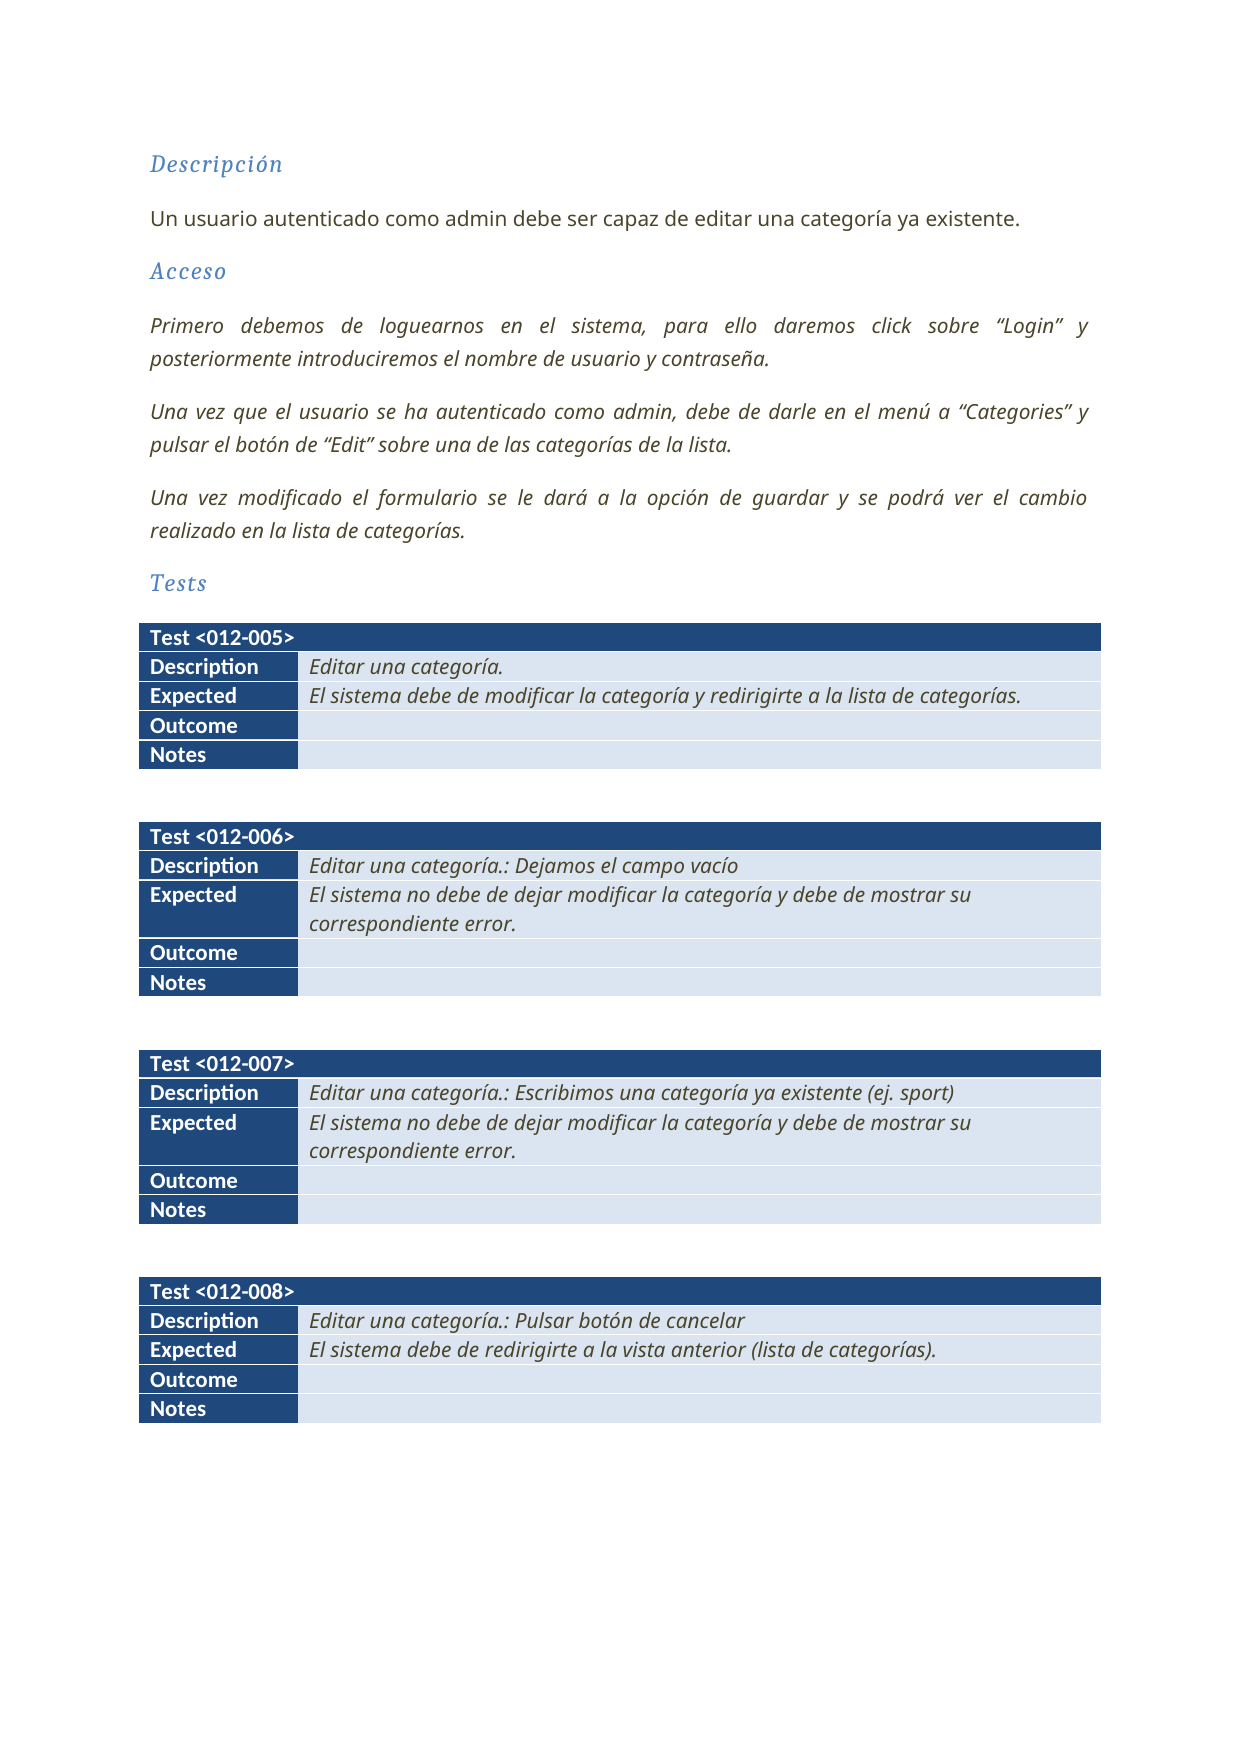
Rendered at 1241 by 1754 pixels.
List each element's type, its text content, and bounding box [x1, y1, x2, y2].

table_header Test <012-007> [139, 1050, 1101, 1077]
table_cell Notes [139, 1195, 298, 1224]
table_cell Description [139, 851, 298, 879]
subtitle Descripción [150, 150, 1090, 179]
table_cell [298, 939, 1101, 967]
table_cell Outcome [139, 1365, 298, 1393]
text Primero debemos de loguearnos en el sistema, para ello daremos click sobre “Login” y posteriormente introduciremos el nombre de usuario y contraseña. [150, 311, 1090, 372]
table_cell Notes [139, 741, 298, 769]
table_cell El sistema debe de redirigirte a la vista anterior (lista de categorías). [298, 1335, 1101, 1364]
table_cell [298, 711, 1101, 739]
table_header Test <012-006> [139, 822, 1101, 850]
table_cell Editar una categoría.: Escribimos una categoría ya existente (ej. sport) [298, 1079, 1101, 1107]
text Una vez que el usuario se ha autenticado como admin, debe de darle en el menú a “Categories” y pulsar el botón de “Edit” sobre una de las categorías de la lista. [150, 397, 1090, 458]
table_cell [298, 1195, 1101, 1224]
table_header Test <012-008> [139, 1277, 1101, 1305]
subtitle Tests [150, 569, 1090, 598]
table_cell Editar una categoría. [298, 652, 1101, 681]
table_cell El sistema no debe de dejar modificar la categoría y debe de mostrar su correspondiente error. [298, 1108, 1101, 1165]
table_cell Description [139, 1306, 298, 1334]
table_cell El sistema no debe de dejar modificar la categoría y debe de mostrar su correspondiente error. [298, 881, 1101, 937]
subtitle Acceso [150, 257, 1090, 286]
table_cell Outcome [139, 939, 298, 967]
text Una vez modificado el formulario se le dará a la opción de guardar y se podrá ver el cambio realizado en la lista de categorías. [150, 483, 1090, 544]
table_cell [298, 1394, 1101, 1423]
table_cell [298, 1365, 1101, 1393]
text Un usuario autenticado como admin debe ser capaz de editar una categoría ya existente. [150, 204, 1090, 232]
table_cell Expected [139, 682, 298, 710]
table_cell Notes [139, 968, 298, 996]
table_cell [298, 1166, 1101, 1194]
table_cell Outcome [139, 711, 298, 739]
table_cell Expected [139, 881, 298, 937]
table_cell Expected [139, 1335, 298, 1364]
table_cell Outcome [139, 1166, 298, 1194]
table_cell El sistema debe de modificar la categoría y redirigirte a la lista de categorías. [298, 682, 1101, 710]
table_cell Description [139, 652, 298, 681]
table_cell [298, 741, 1101, 769]
table_cell Notes [139, 1394, 298, 1423]
table_cell Editar una categoría.: Dejamos el campo vacío [298, 851, 1101, 879]
table_header Test <012-005> [139, 623, 1101, 651]
table_cell Description [139, 1079, 298, 1107]
table_cell [298, 968, 1101, 996]
table_cell Editar una categoría.: Pulsar botón de cancelar [298, 1306, 1101, 1334]
table_cell Expected [139, 1108, 298, 1165]
